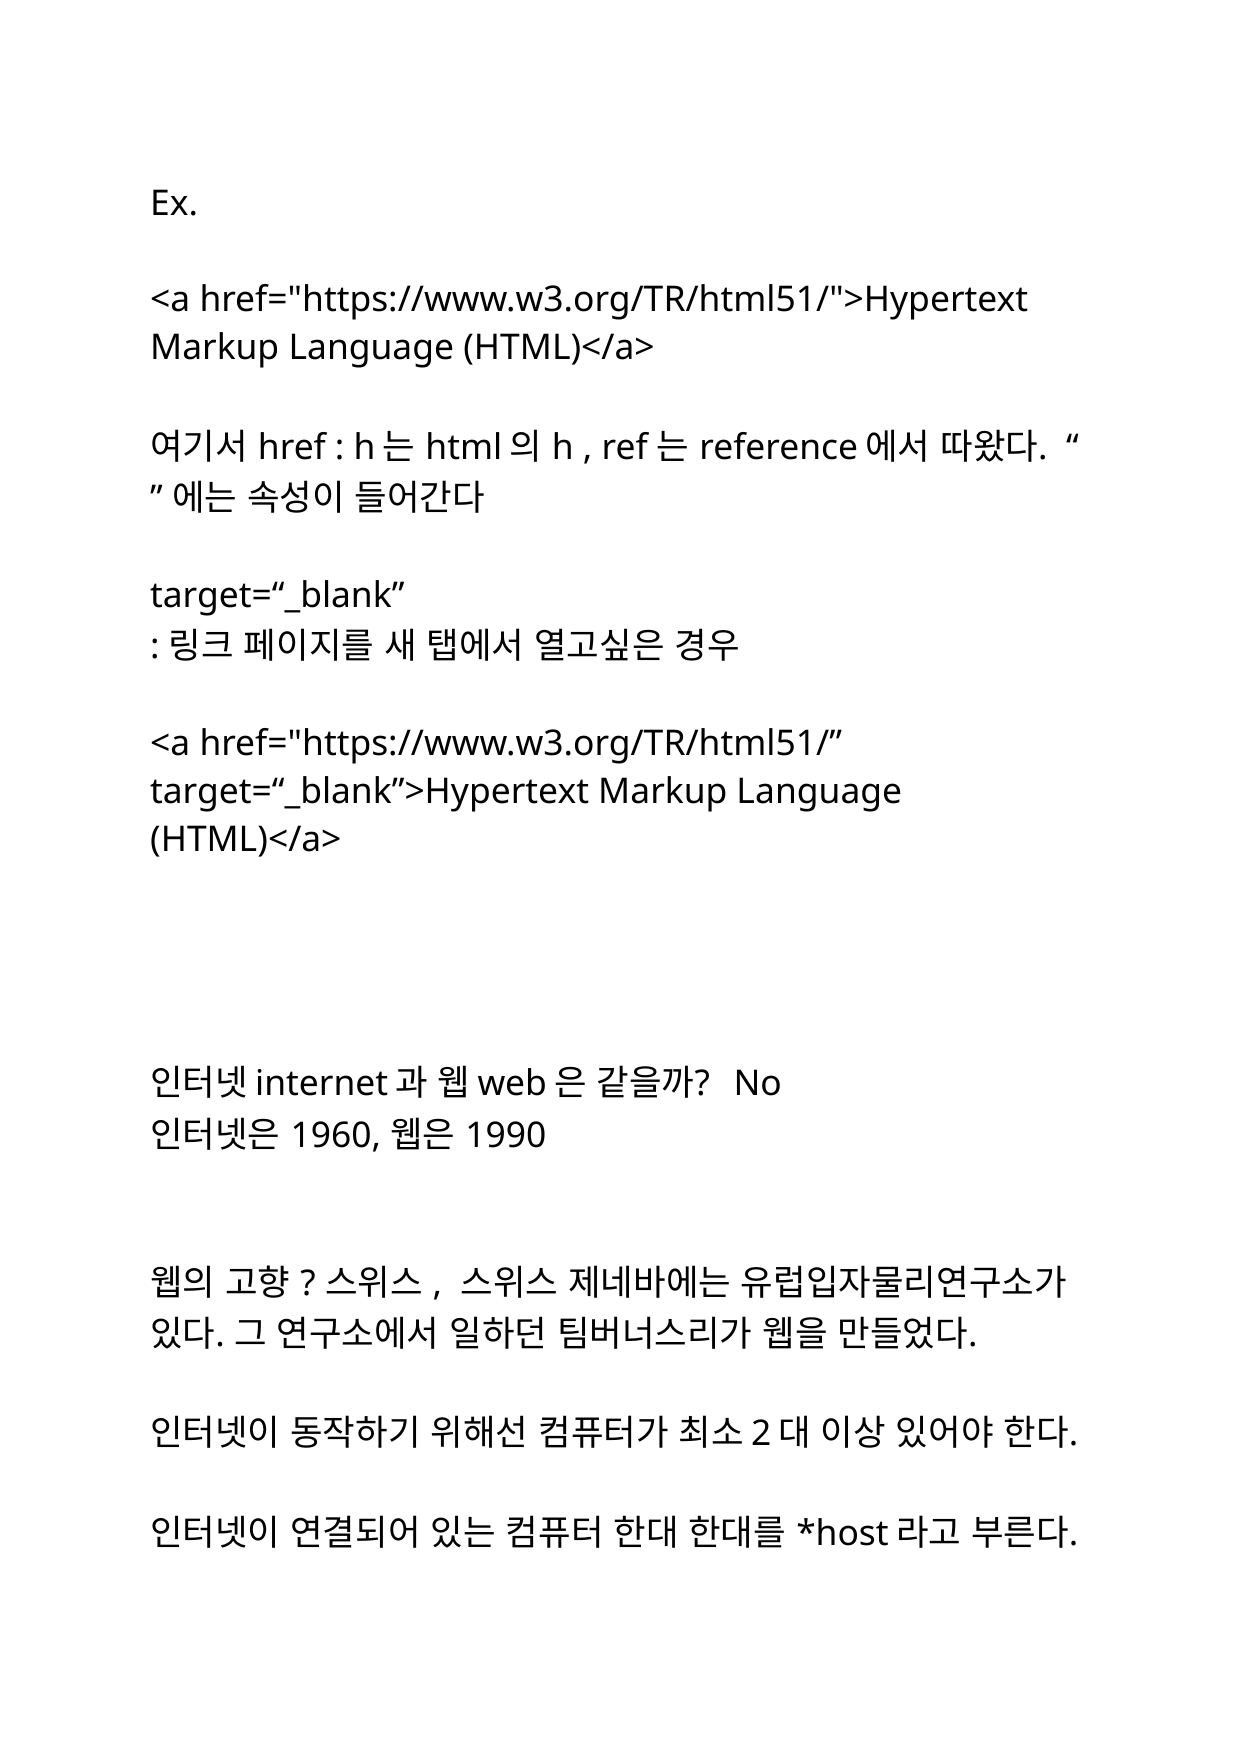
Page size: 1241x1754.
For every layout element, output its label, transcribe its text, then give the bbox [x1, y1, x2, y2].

text 웹의 고향 ? 스위스 , 스위스 제네바에는 유럽입자물리연구소가 있다. 그 연구소에서 일하던 팀버너스리가 웹을 만들었다. [150, 1254, 1090, 1357]
text : 링크 페이지를 새 탭에서 열고싶은 경우 [150, 617, 1090, 669]
text <a href="https://www.w3.org/TR/html51/” target=“_blank”>Hypertext Markup Language (HTML)</a> [150, 717, 1090, 862]
text Ex. [150, 177, 1090, 225]
text 여기서 href : h는 html의 h , ref 는 reference에서 따왔다. “ ” 에는 속성이 들어간다 [150, 418, 1090, 521]
text 인터넷은 1960, 웹은 1990 [150, 1106, 1090, 1157]
text 인터넷이 연결되어 있는 컴퓨터 한대 한대를 *host라고 부른다. [150, 1504, 1090, 1556]
text <a href="https://www.w3.org/TR/html51/">Hypertext Markup Language (HTML)</a> [150, 274, 1090, 370]
text 인터넷이 동작하기 위해선 컴퓨터가 최소2대 이상 있어야 한다. [150, 1405, 1090, 1456]
text target=“_blank” [150, 569, 1090, 617]
text 인터넷internet과 웹web은 같을까? No [150, 1055, 1090, 1106]
